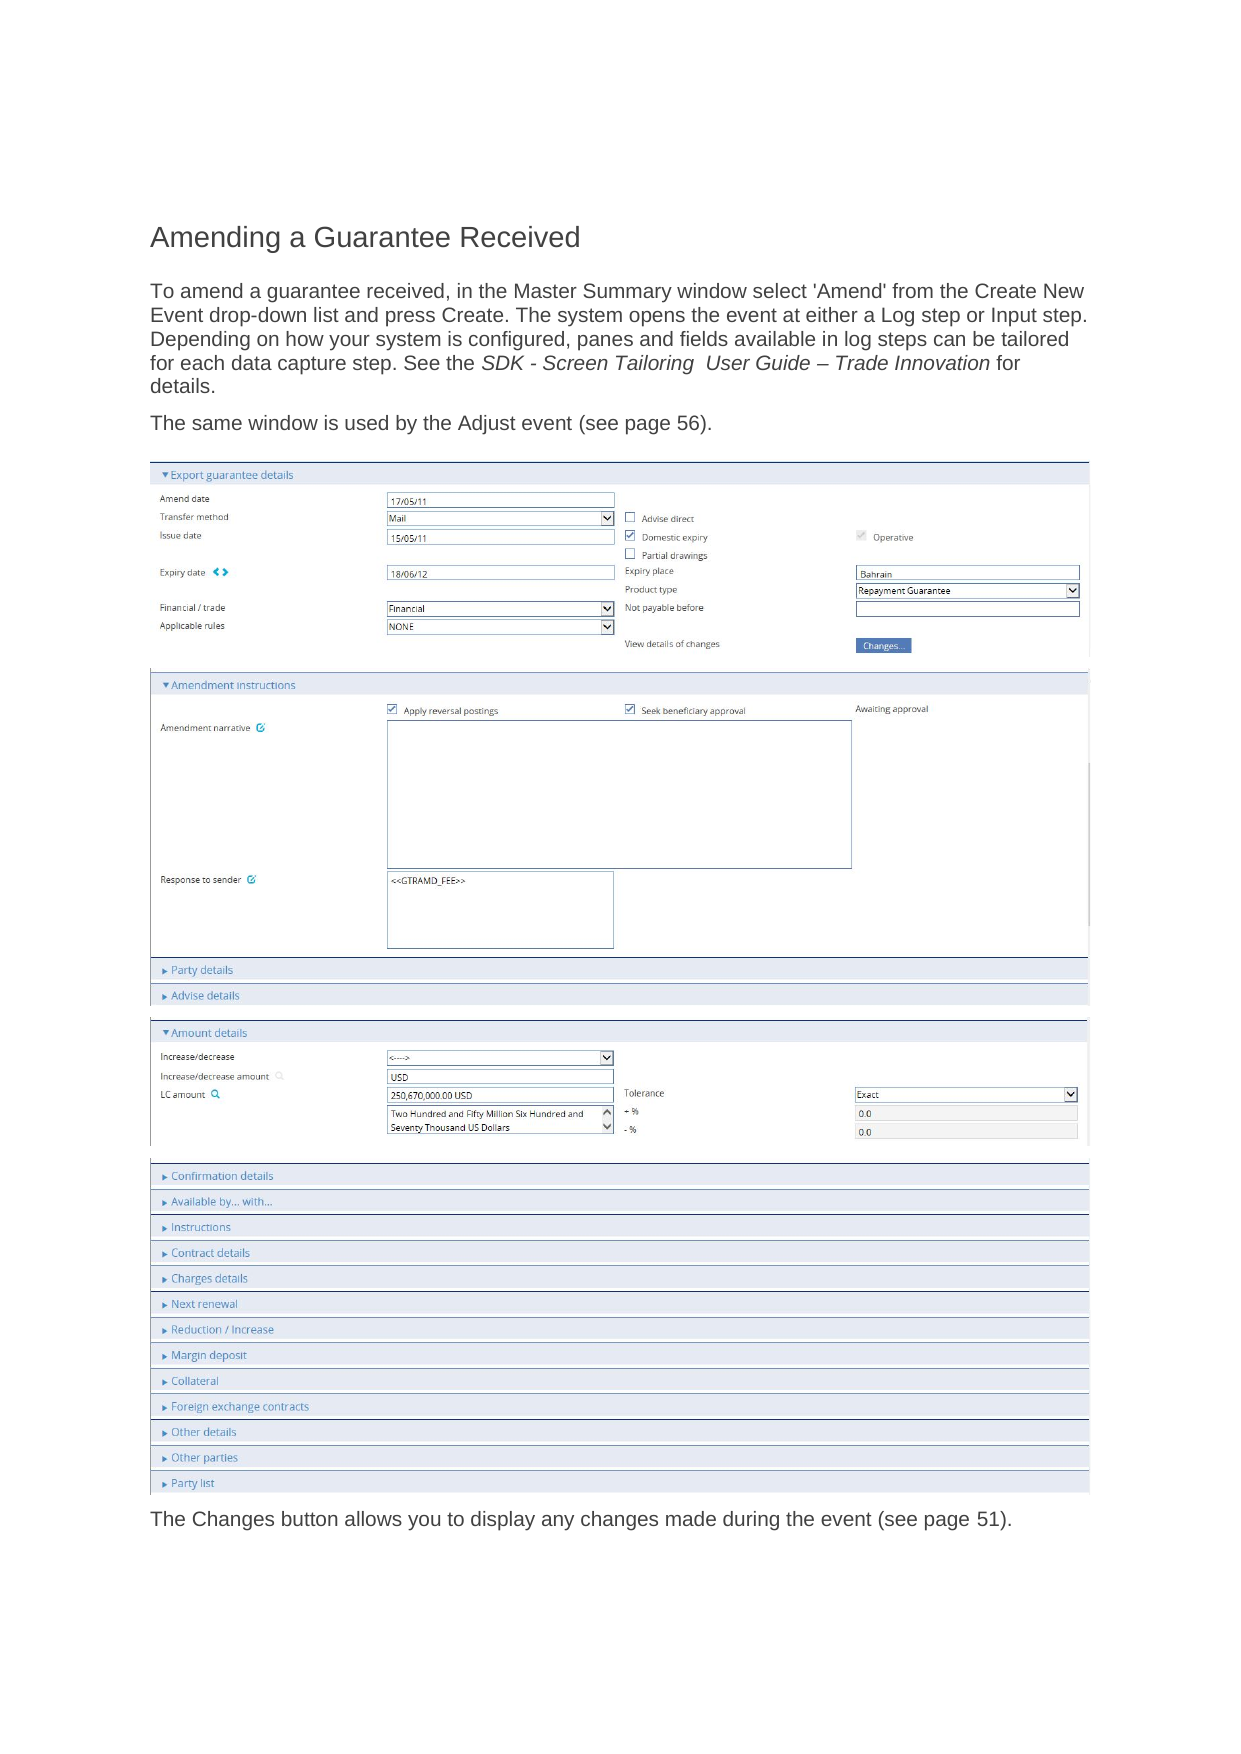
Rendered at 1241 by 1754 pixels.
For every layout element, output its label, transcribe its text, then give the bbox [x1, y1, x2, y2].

picture [150, 1017, 1091, 1146]
picture [150, 459, 1091, 657]
picture [150, 1158, 1091, 1495]
text The Changes button allows you to display any changes made during the event (see page 52). [150, 1507, 1090, 1531]
picture [150, 668, 1091, 1006]
subtitle Amending a Guarantee Received [150, 220, 1090, 253]
text To amend a guarantee received, in the Master Summary window select 'Amend' from the Create New Event drop-down list and press Create. The system opens the event at either a Log step or Input step. Depending on how your system is configured, panes and fields available in log steps can be tailored for each data capture step. See the SDK - Screen Tailoring User Guide – Trade Innovation for details. [150, 278, 1090, 398]
text The same window is used by the Adjust event (see page 57). [150, 411, 1090, 435]
